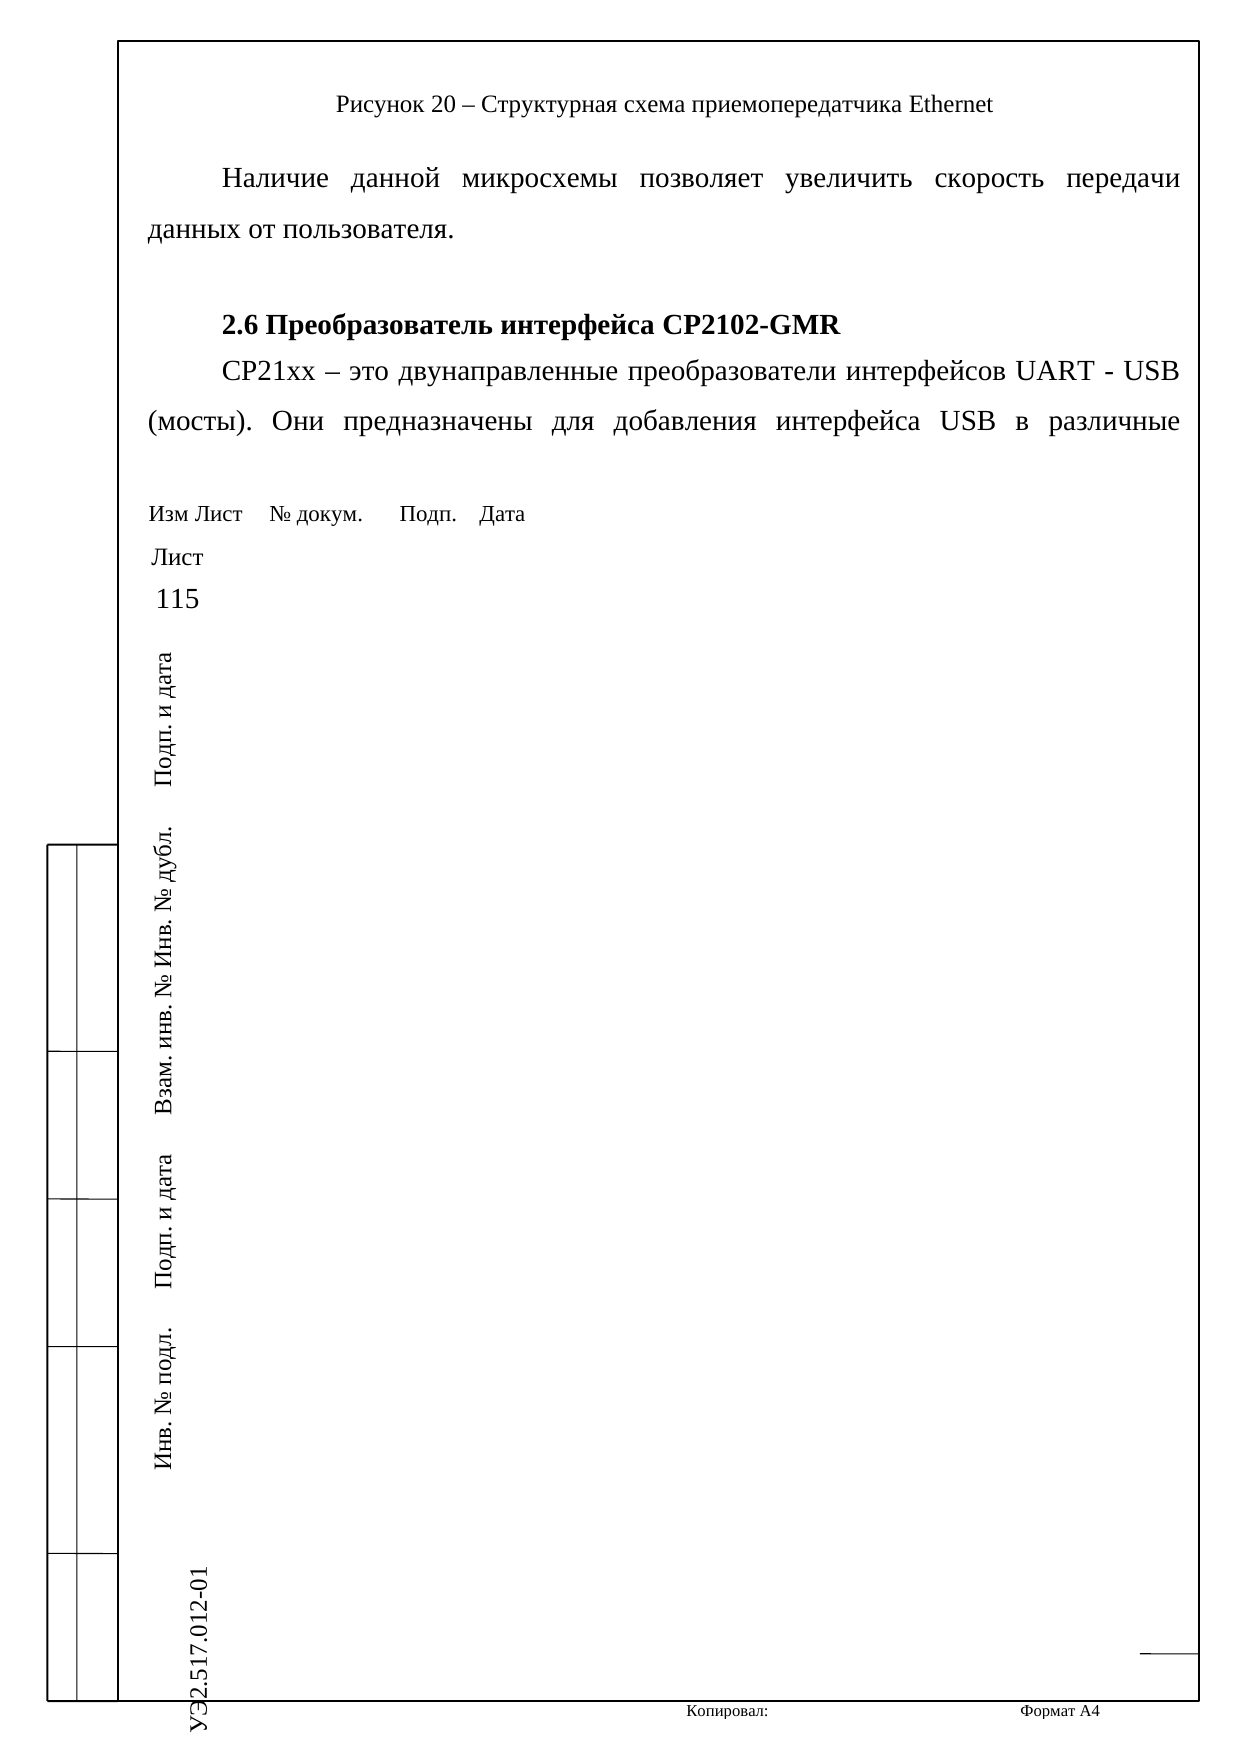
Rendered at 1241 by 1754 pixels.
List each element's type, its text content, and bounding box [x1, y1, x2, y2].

text Наличие данной микросхемы позволяет увеличить скорость передачи данных от пользователя. [148, 161, 1181, 244]
subtitle 2.6 Преобразователь интерфейса CP2102-GMR [222, 307, 1181, 341]
text Рисунок 20 – Структурная схема приемопередатчика Ethernet [148, 89, 1181, 117]
text СР21хх – это двунаправленные преобразователи интерфейсов UART - USB (мосты). Они предназначены для добавления интерфейса USB в различные приборы, построенные на базе микроконтроллеров и не имеющих интерфейса USB, а также для обновления уже существующих приборов, требующих перехода на современный интерфейс USB. [148, 353, 1181, 437]
